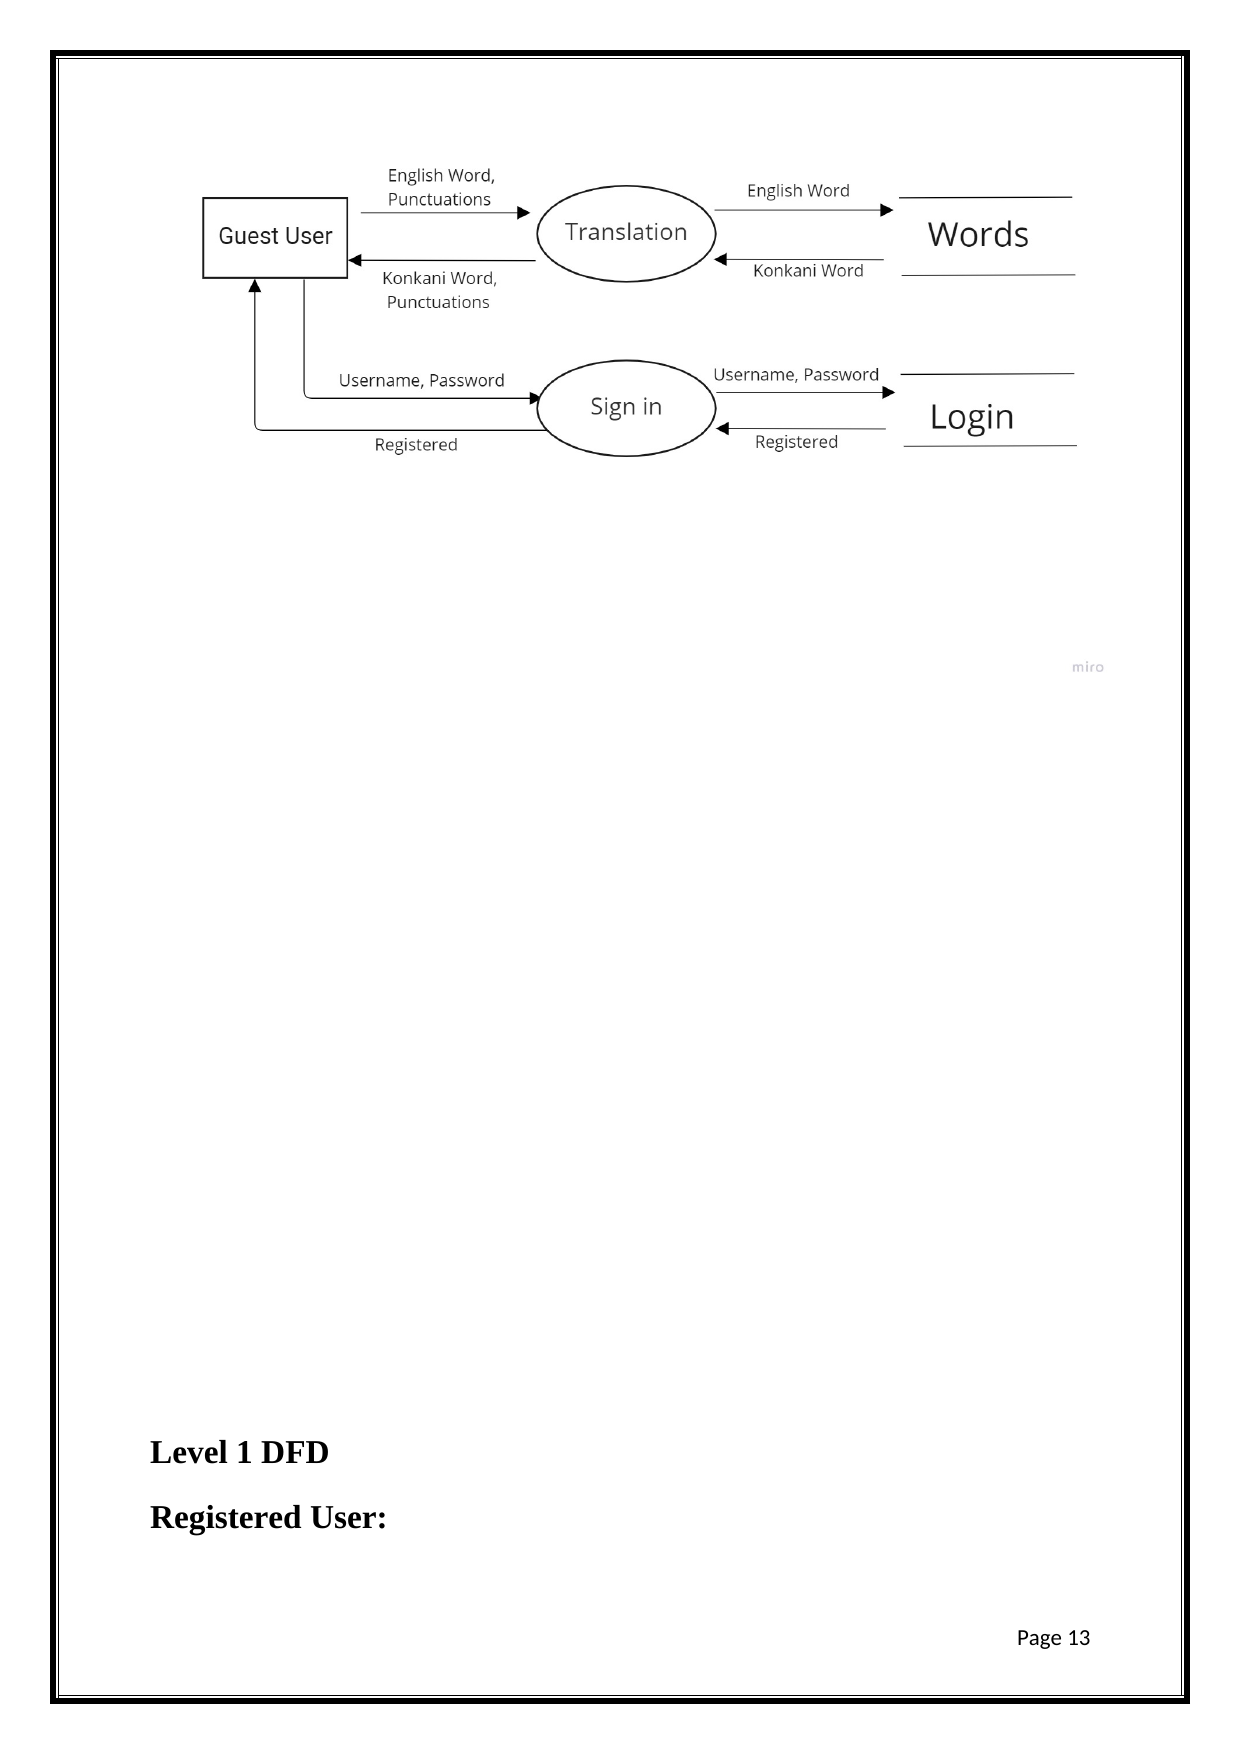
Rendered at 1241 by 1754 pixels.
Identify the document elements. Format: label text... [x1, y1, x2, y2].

text Level 1 DFD [150, 1433, 1090, 1471]
text Registered User: [150, 1497, 1090, 1536]
picture [150, 150, 1125, 694]
